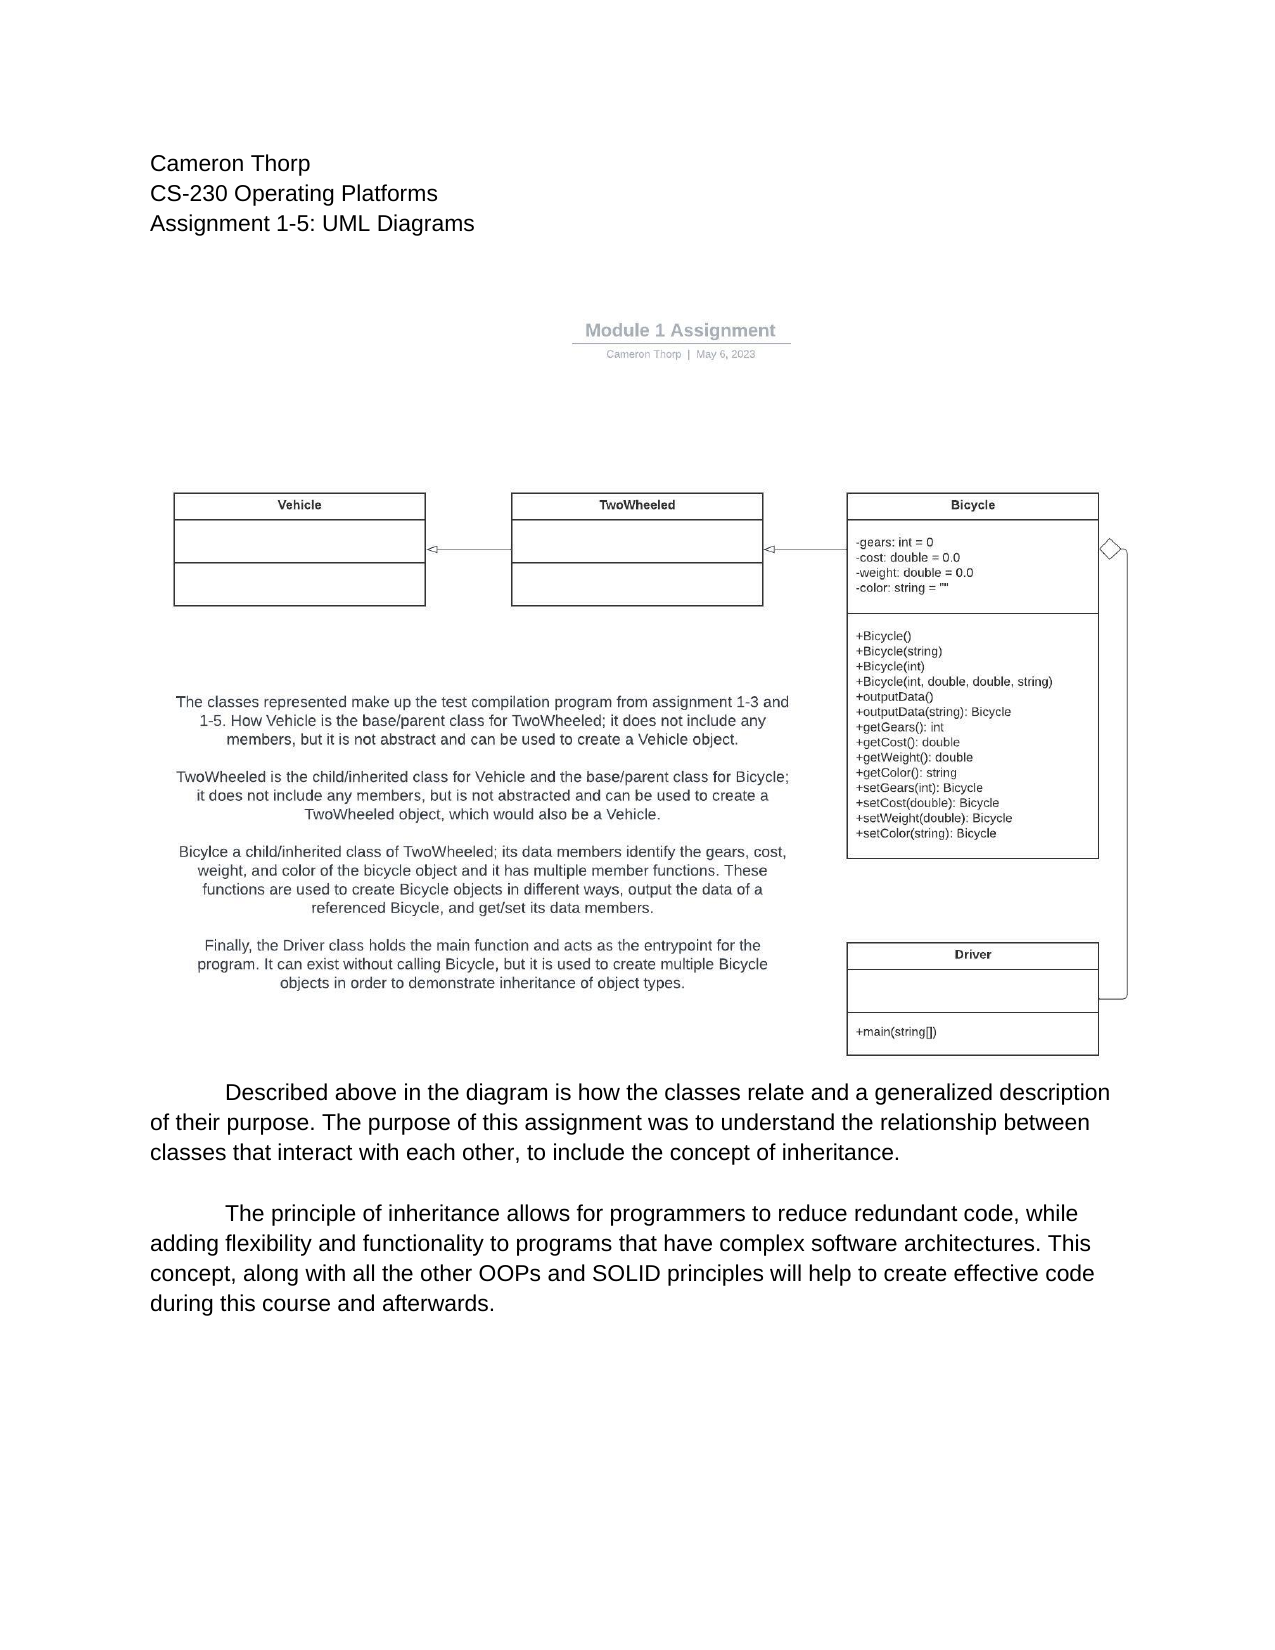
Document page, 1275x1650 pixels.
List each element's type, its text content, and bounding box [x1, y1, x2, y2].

text Assignment 1-5: UML Diagrams [150, 210, 1125, 240]
text CS-230 Operating Platforms [150, 180, 1125, 207]
text The principle of inheritance allows for programmers to reduce redundant code, while adding flexibility and functionality to programs that have complex software architectures. This concept, along with all the other OOPs and SOLID principles will help to create effective code during this course and afterwards. [150, 1200, 1125, 1317]
text Cameron Thorp [150, 150, 1125, 176]
text Described above in the diagram is how the classes relate and a generalized description of their purpose. The purpose of this assignment was to understand the relationship between classes that interact with each other, to include the concept of inheritance. [150, 1079, 1125, 1166]
picture [150, 240, 1143, 1076]
